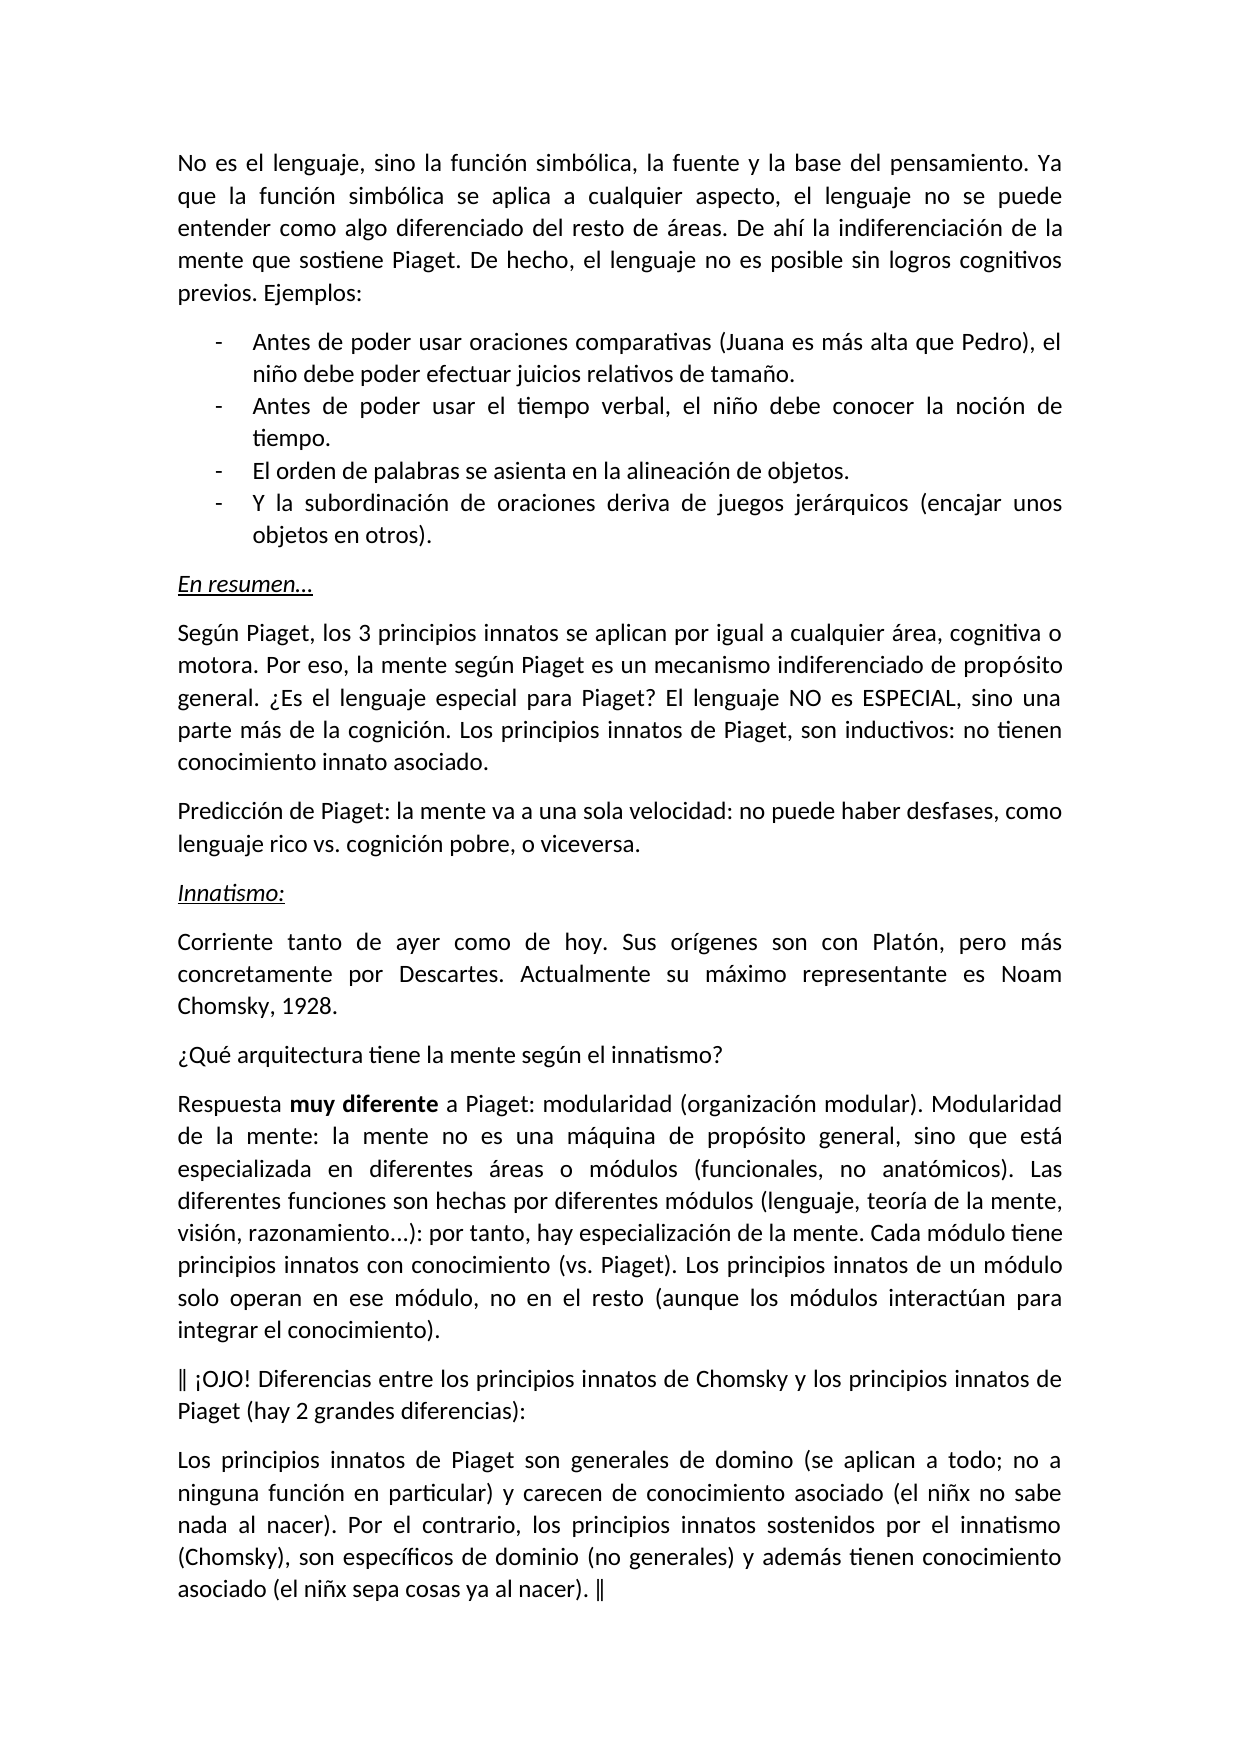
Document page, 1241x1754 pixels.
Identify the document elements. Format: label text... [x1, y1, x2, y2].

text Predicción de Piaget: la mente va a una sola velocidad: no puede haber desfases, como lenguaje rico vs. cognición pobre, o viceversa. [177, 796, 1063, 858]
list Antes de poder usar oraciones comparativas (Juana es más alta que Pedro), el niño debe poder efectuar juicios relativos de tamaño. [215, 326, 1063, 388]
text No es el lenguaje, sino la función simbólica, la fuente y la base del pensamiento. Ya que la función simbólica se aplica a cualquier aspecto, el lenguaje no se puede entender como algo diferenciado del resto de áreas. De ahí la indiferenciación de la mente que sostiene Piaget. De hecho, el lenguaje no es posible sin logros cognitivos previos. Ejemplos: [177, 148, 1063, 307]
text En resumen… [177, 568, 1063, 599]
list Antes de poder usar el tiempo verbal, el niño debe conocer la noción de tiempo. [215, 390, 1063, 453]
text Innatismo: [177, 877, 1063, 907]
text ‖ ¡OJO! Diferencias entre los principios innatos de Chomsky y los principios innatos de Piaget (hay 2 grandes diferencias): [177, 1363, 1063, 1426]
text ¿Qué arquitectura tiene la mente según el innatismo? [177, 1039, 1063, 1070]
text Corriente tanto de ayer como de hoy. Sus orígenes son con Platón, pero más concretamente por Descartes. Actualmente su máximo representante es Noam Chomsky, 1928. [177, 926, 1063, 1021]
text Según Piaget, los 3 principios innatos se aplican por igual a cualquier área, cognitiva o motora. Por eso, la mente según Piaget es un mecanismo indiferenciado de propósito general. ¿Es el lenguaje especial para Piaget? El lenguaje NO es ESPECIAL, sino una parte más de la cognición. Los principios innatos de Piaget, son inductivos: no tienen conocimiento innato asociado. [177, 617, 1063, 777]
list Y la subordinación de oraciones deriva de juegos jerárquicos (encajar unos objetos en otros). [215, 487, 1063, 550]
text Los principios innatos de Piaget son generales de domino (se aplican a todo; no a ninguna función en particular) y carecen de conocimiento asociado (el niñx no sabe nada al nacer). Por el contrario, los principios innatos sostenidos por el innatismo (Chomsky), son específicos de dominio (no generales) y además tienen conocimiento asociado (el niñx sepa cosas ya al nacer). ‖ [177, 1444, 1063, 1604]
text Respuesta muy diferente a Piaget: modularidad (organización modular). Modularidad de la mente: la mente no es una máquina de propósito general, sino que está especializada en diferentes áreas o módulos (funcionales, no anatómicos). Las diferentes funciones son hechas por diferentes módulos (lenguaje, teoría de la mente, visión, razonamiento...): por tanto, hay especialización de la mente. Cada módulo tiene principios innatos con conocimiento (vs. Piaget). Los principios innatos de un módulo solo operan en ese módulo, no en el resto (aunque los módulos interactúan para integrar el conocimiento). [177, 1088, 1063, 1345]
list El orden de palabras se asienta en la alineación de objetos. [215, 455, 1063, 485]
